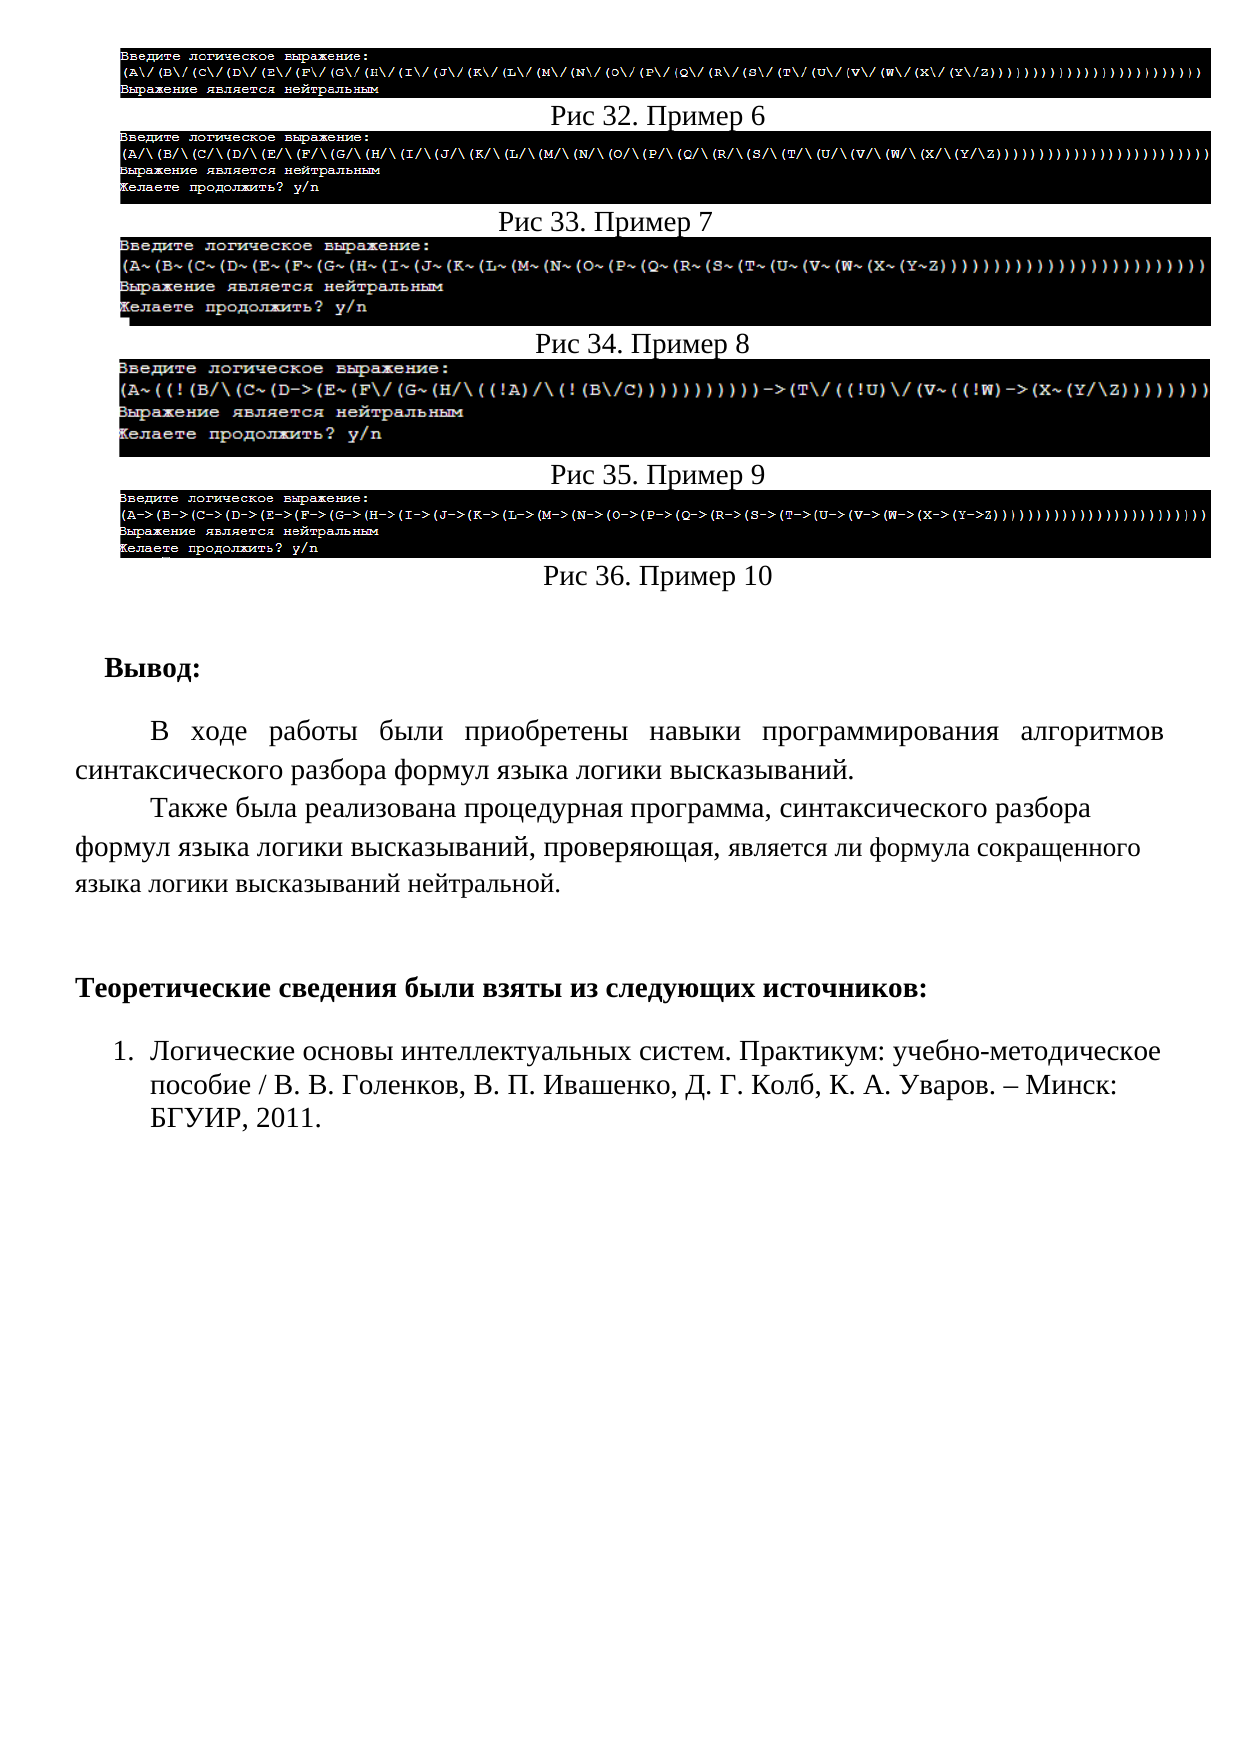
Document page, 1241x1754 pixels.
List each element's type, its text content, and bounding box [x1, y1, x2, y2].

picture [120, 48, 1211, 98]
text Рис 36. Пример 10 [75, 558, 1165, 591]
text Также была реализована процедурная программа, синтаксического разбора формул языка логики высказываний, проверяющая, является ли формула сокращенного языка логики высказываний нейтральной. [75, 790, 1165, 898]
text Теоретические сведения были взяты из следующих источников: [75, 971, 1165, 1004]
picture [120, 131, 1211, 204]
text Рис 32. Пример 6 [75, 98, 1165, 132]
text В ходе работы были приобретены навыки программирования алгоритмов синтаксического разбора формул языка логики высказываний. [75, 713, 1165, 785]
picture [119, 359, 1210, 457]
list Логические основы интеллектуальных систем. Практикум: учебно-методическое пособие / В. В. Голенков, В. П. Ивашенко, Д. Г. Колб, К. А. Уваров. – Минск: БГУИР, 2011. [112, 1033, 1165, 1134]
picture [120, 237, 1211, 326]
text Рис 35. Пример 9 [75, 457, 1165, 490]
picture [120, 490, 1211, 558]
text Рис 34. Пример 8 [119, 326, 1165, 359]
text Вывод: [75, 650, 1165, 683]
